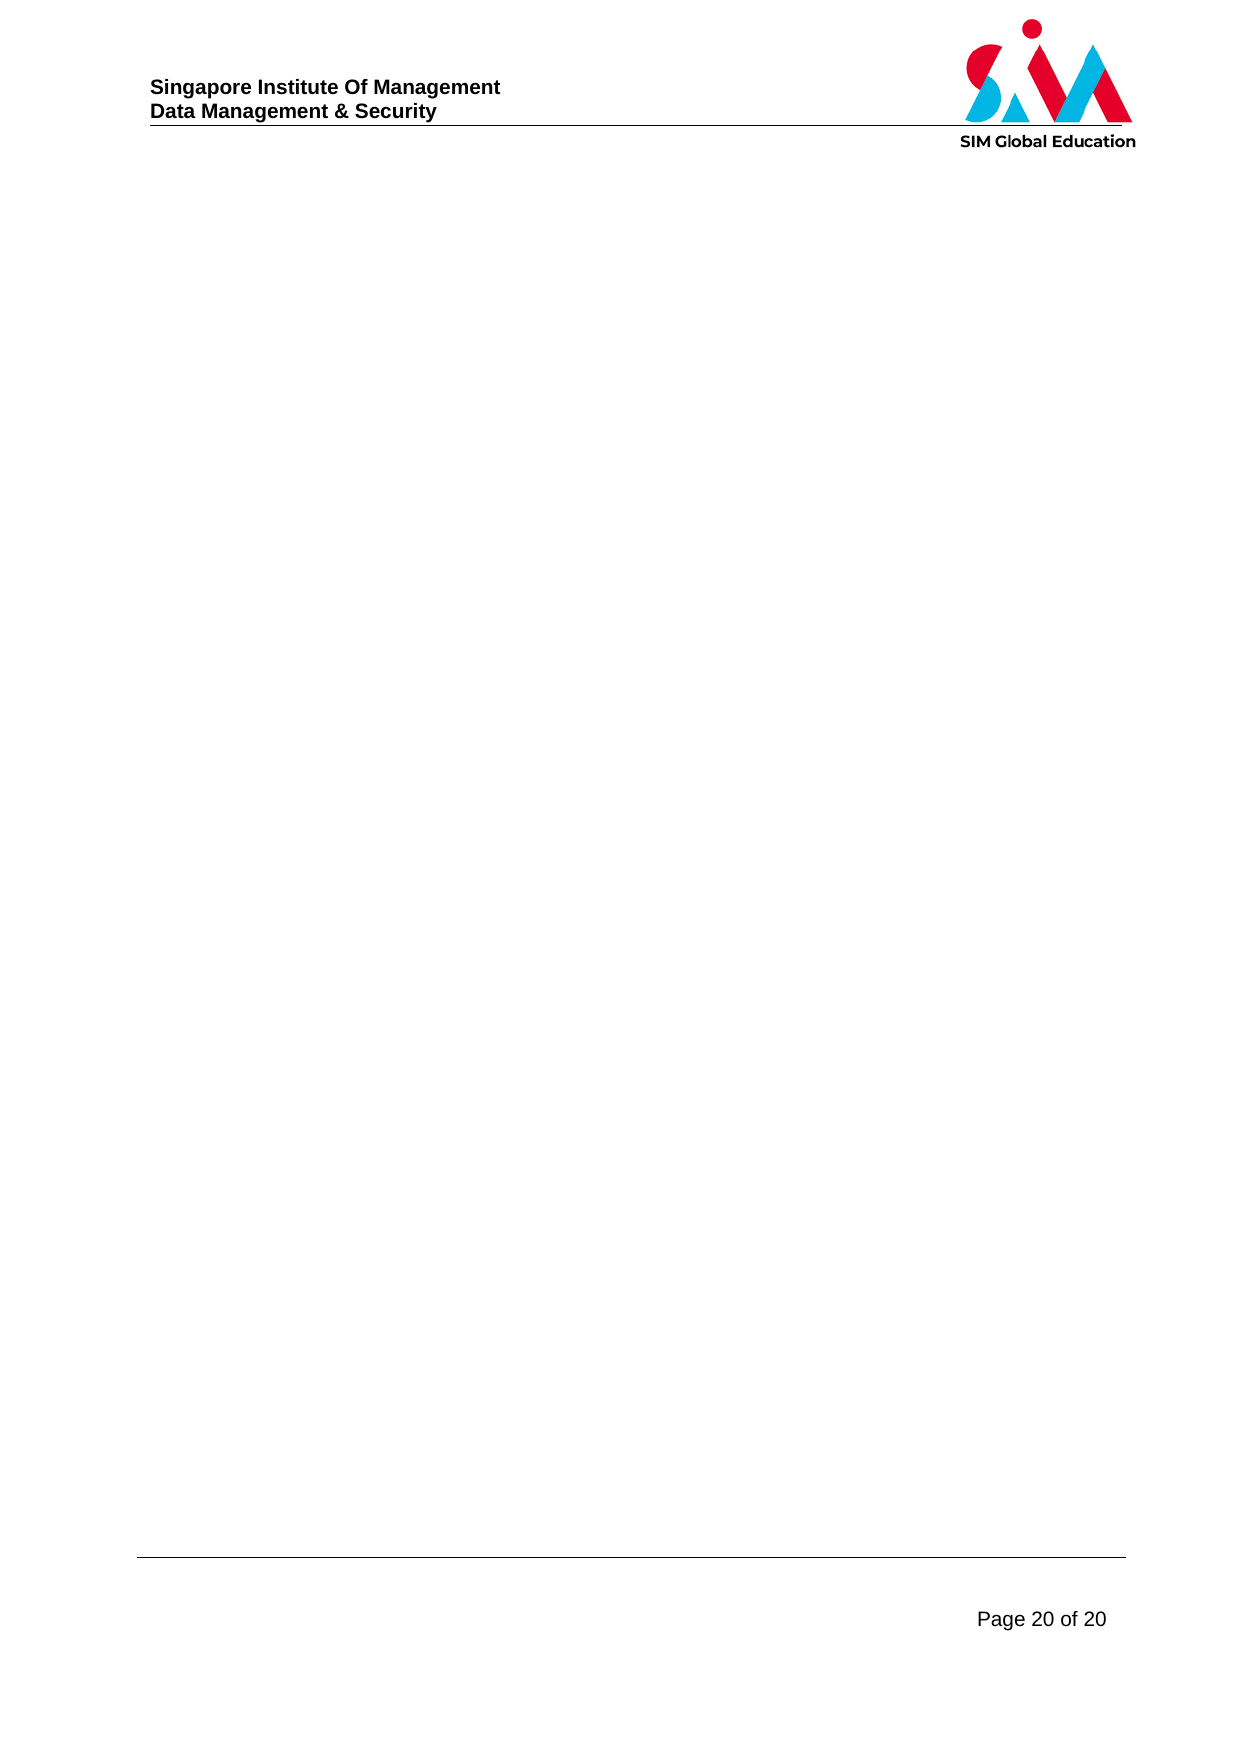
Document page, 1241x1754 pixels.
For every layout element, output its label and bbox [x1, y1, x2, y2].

picture [937, 11, 1152, 156]
